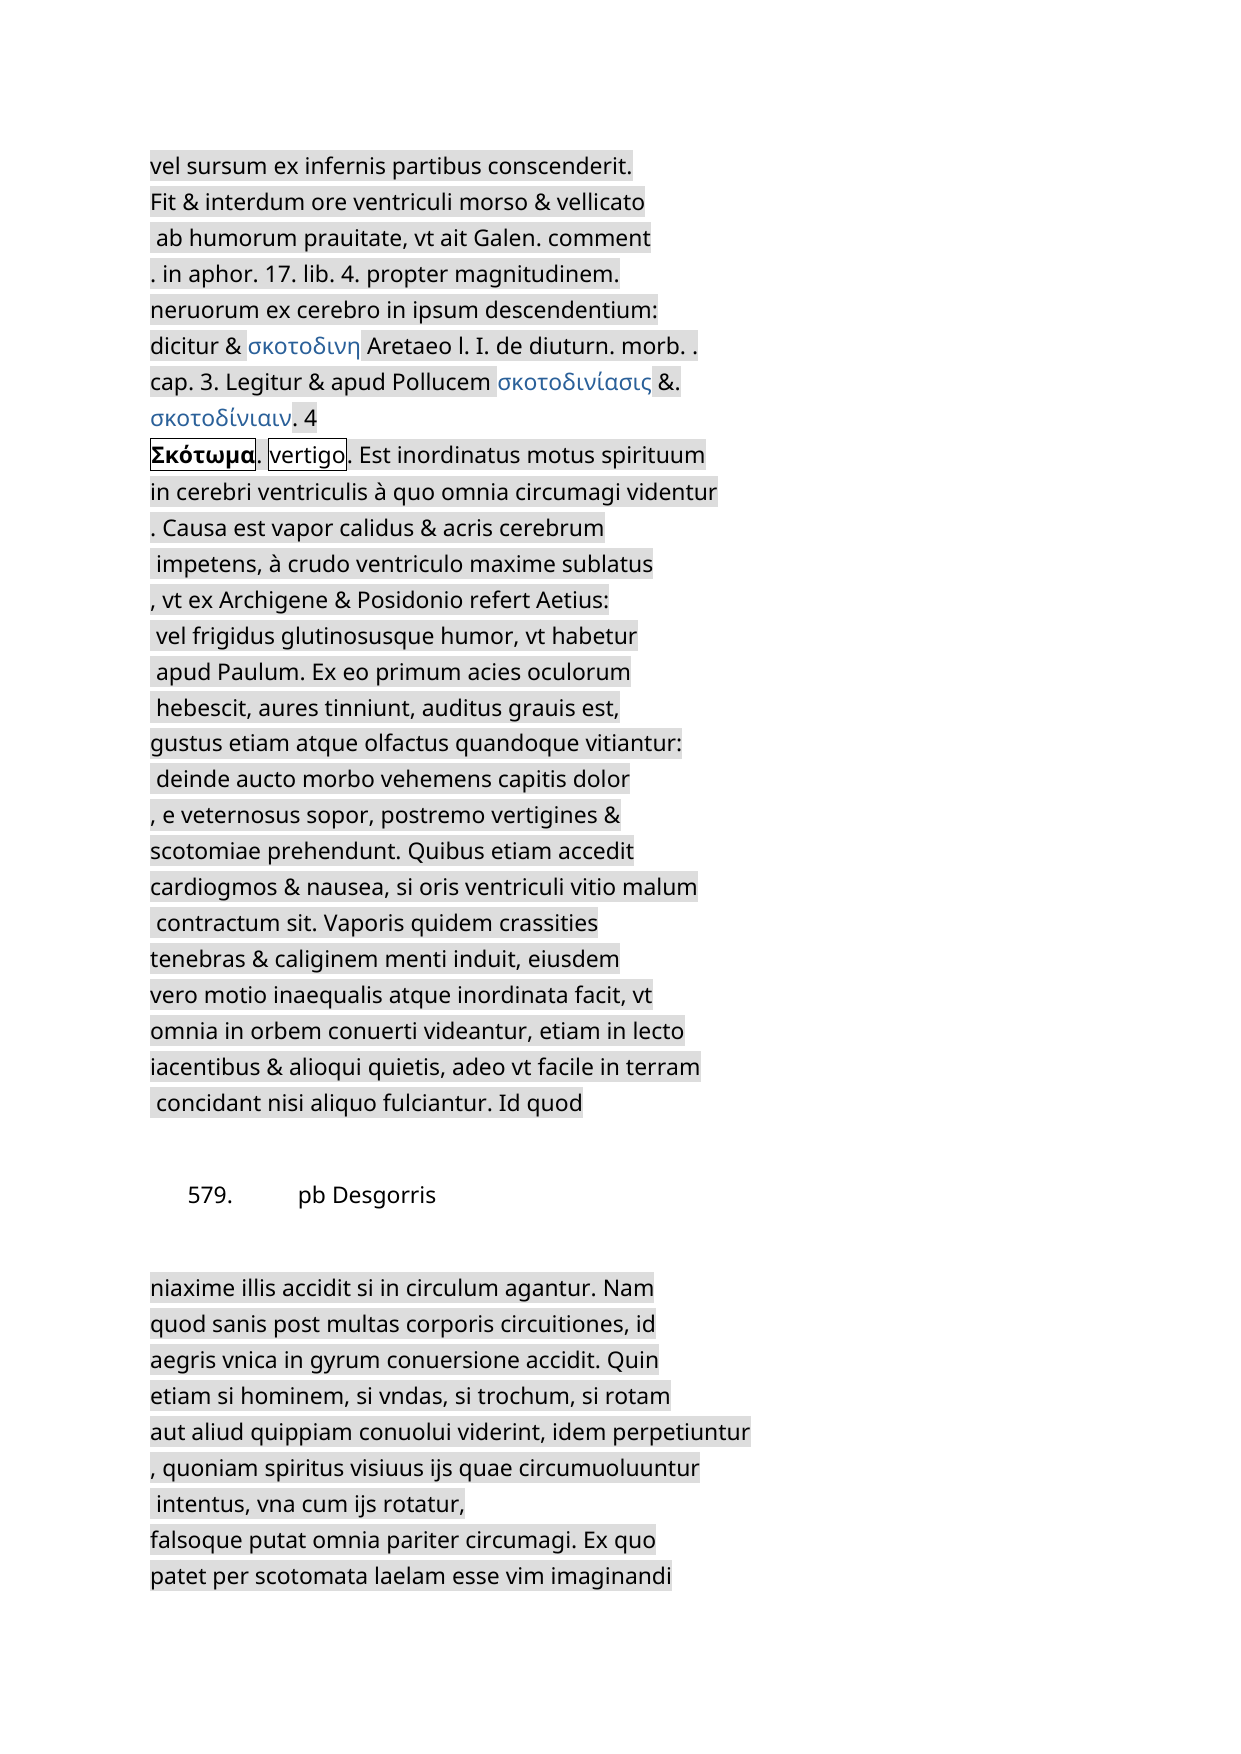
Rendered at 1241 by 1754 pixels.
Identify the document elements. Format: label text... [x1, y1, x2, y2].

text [150, 1236, 1090, 1591]
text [150, 150, 1090, 1154]
list pb Desgorris [187, 1179, 1090, 1211]
